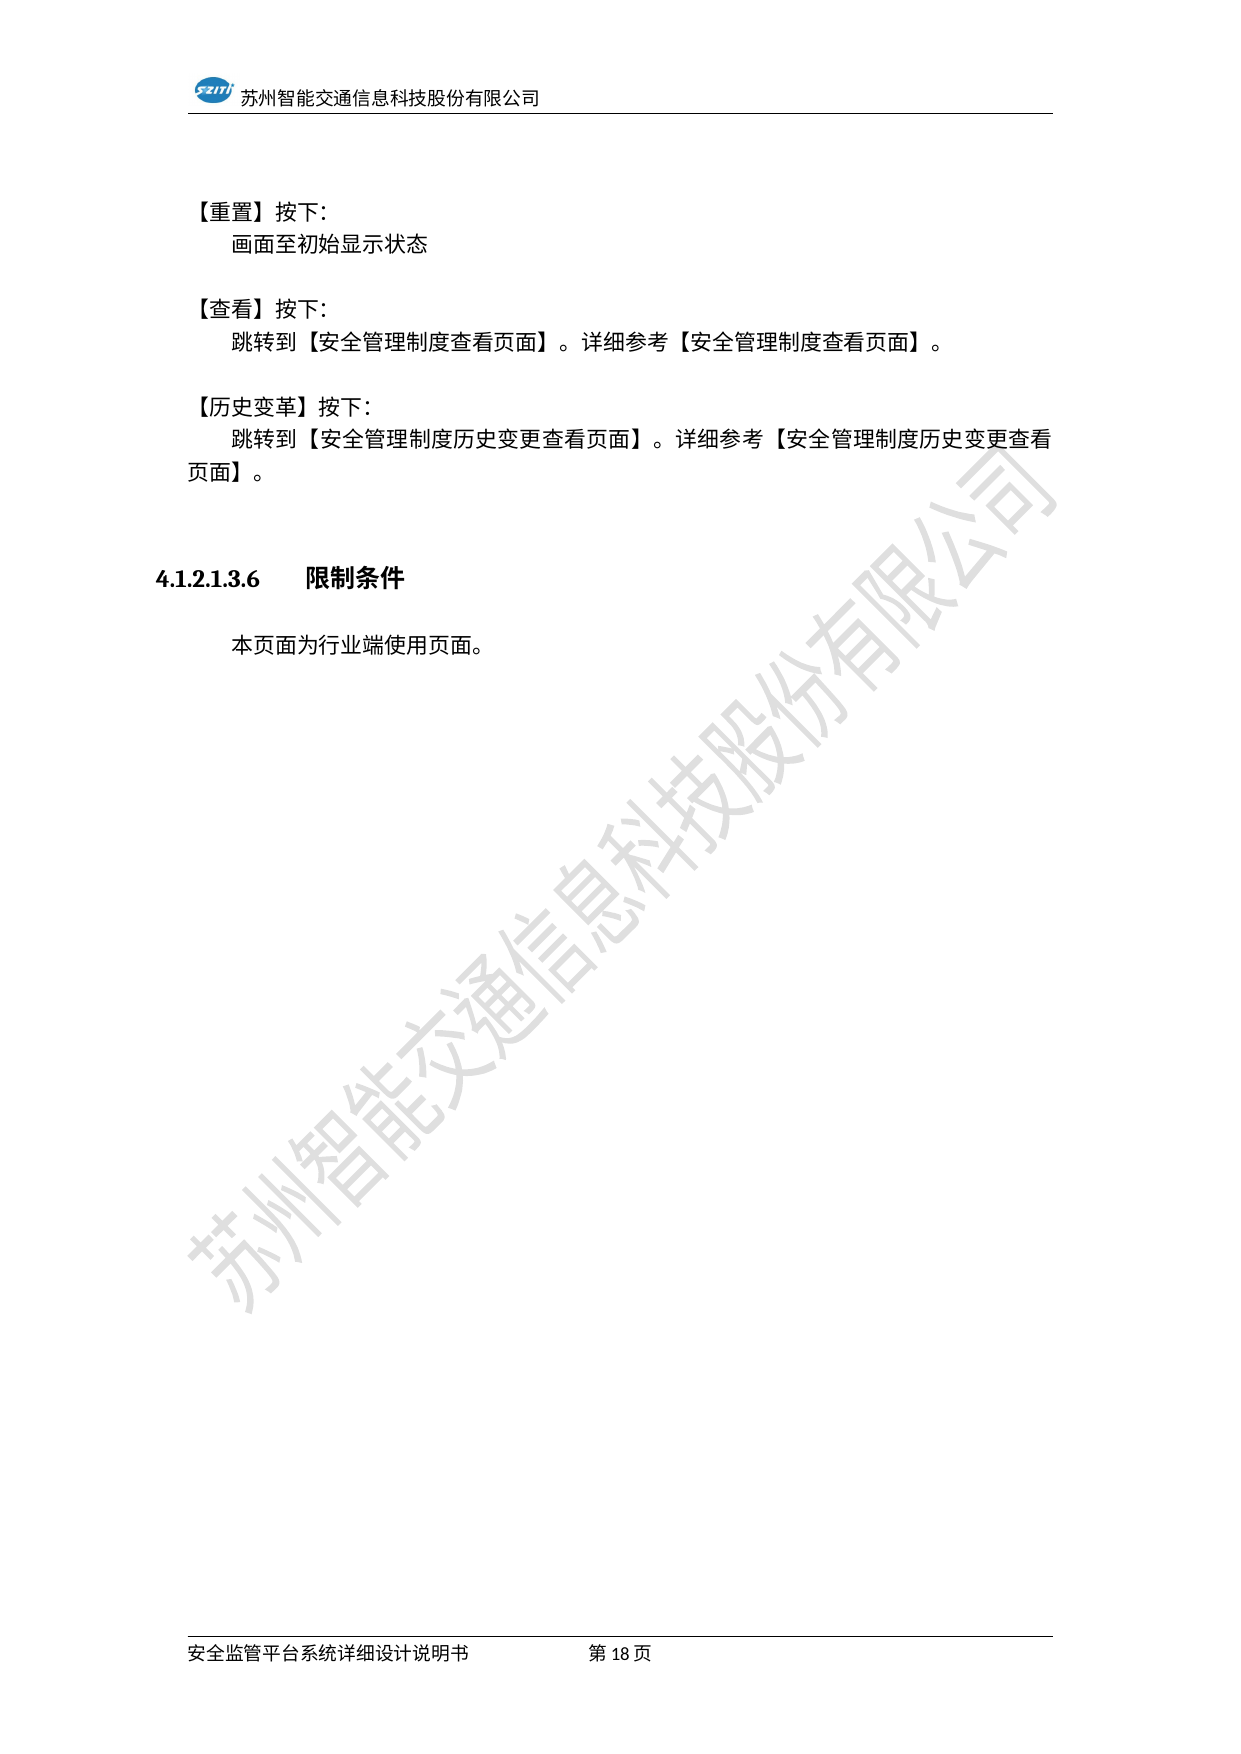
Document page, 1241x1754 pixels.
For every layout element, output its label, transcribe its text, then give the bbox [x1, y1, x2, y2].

text 【历史变革】按下： [187, 389, 1053, 422]
text 【重置】按下： [187, 194, 1053, 227]
picture [187, 73, 240, 106]
text 画面至初始显示状态 [187, 227, 1053, 259]
text 本页面为行业端使用页面。 [187, 628, 1053, 661]
text 【查看】按下： [187, 292, 1053, 324]
subtitle 限制条件 [156, 544, 1053, 609]
text 跳转到【安全管理制度查看页面】。详细参考【安全管理制度查看页面】。 [187, 324, 1053, 357]
text 跳转到【安全管理制度历史变更查看页面】。详细参考【安全管理制度历史变更查看页面】。 [187, 422, 1053, 487]
